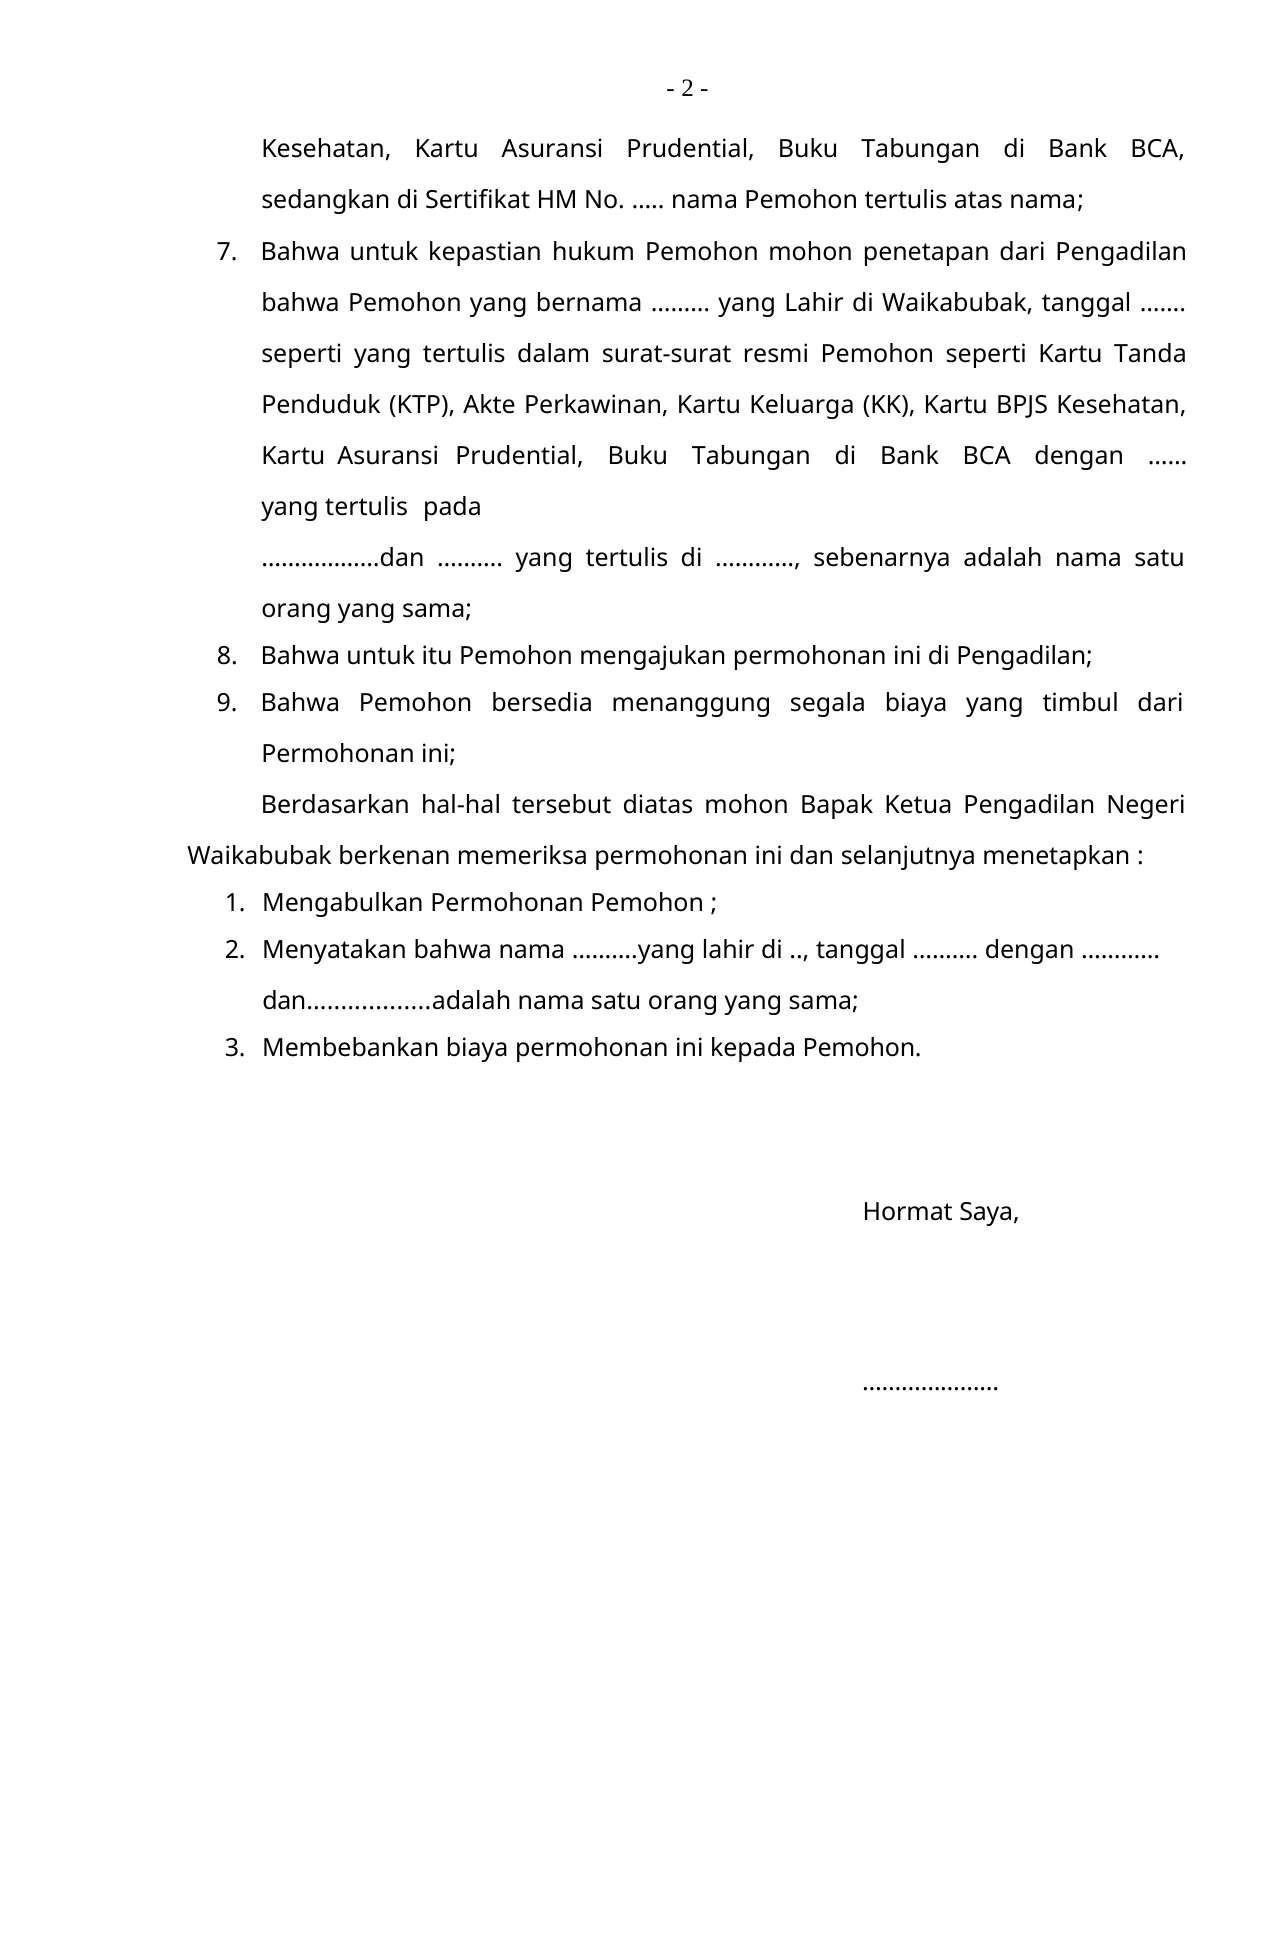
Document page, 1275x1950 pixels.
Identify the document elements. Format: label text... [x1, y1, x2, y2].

text Berdasarkan hal-hal tersebut diatas mohon Bapak Ketua Pengadilan Negeri Waikabubak berkenan memeriksa permohonan ini dan selanjutnya menetapkan : [187, 787, 1187, 872]
list Bahwa Pemohon bersedia menanggung segala biaya yang timbul dari Permohonan ini; [216, 684, 1184, 769]
list Bahwa untuk itu Pemohon mengajukan permohonan ini di Pengadilan; [217, 642, 1201, 670]
text ………………… [862, 1364, 1201, 1398]
list Membebankan biaya permohonan ini kepada Pemohon. [224, 1034, 1201, 1062]
text Hormat Saya, [862, 1193, 1201, 1227]
list Bahwa untuk kepastian hukum Pemohon mohon penetapan dari Pengadilan bahwa Pemohon yang bernama ……… yang Lahir di Waikabubak, tanggal ……. seperti yang tertulis dalam surat-surat resmi Pemohon seperti Kartu Tanda Penduduk (KTP), Akte Perkawinan, Kartu Keluarga (KK), Kartu BPJS Kesehatan, Kartu Asuransi Prudential, Buku Tabungan di Bank BCA dengan …… yang tertulis pada [216, 233, 1188, 522]
text ………………dan ………. yang tertulis di …………, sebenarnya adalah nama satu orang yang sama; [261, 539, 1186, 625]
list Mengabulkan Permohonan Pemohon ; [224, 889, 1201, 917]
list Menyatakan bahwa nama ……….yang lahir di .., tanggal ………. dengan ………… dan adalah nama satu orang yang sama; [224, 932, 1174, 1017]
text Kesehatan, Kartu Asuransi Prudential, Buku Tabungan di Bank BCA, sedangkan di Sertifikat HM No. ….. nama Pemohon tertulis atas nama ; [261, 131, 1186, 216]
text - 2 - [177, 73, 1198, 102]
